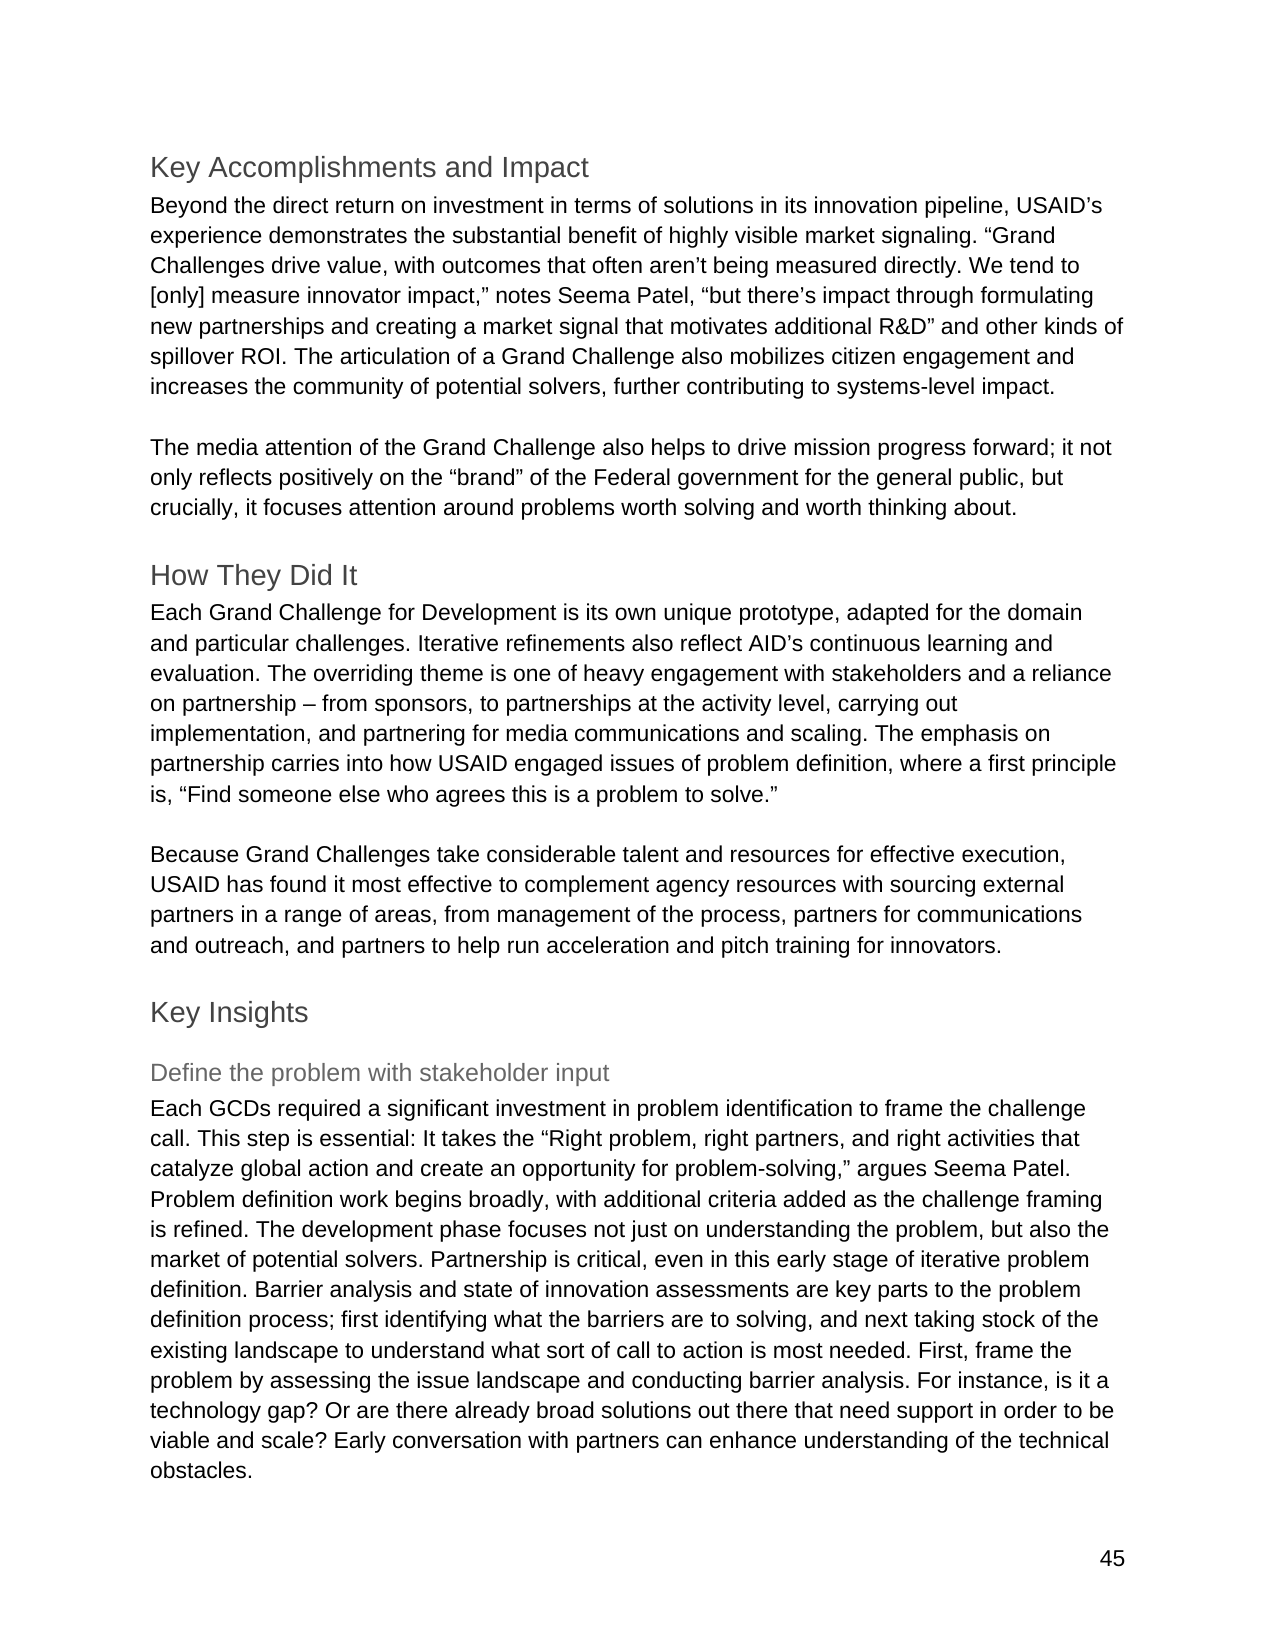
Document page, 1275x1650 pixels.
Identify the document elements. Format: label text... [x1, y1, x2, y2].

subtitle Key Insights [150, 995, 1125, 1029]
subtitle Key Accomplishments and Impact [150, 150, 1125, 183]
text Beyond the direct return on investment in terms of solutions in its innovation pipeline, USAID’s experience demonstrates the substantial benefit of highly visible market signaling. “Grand Challenges drive value, with outcomes that often aren’t being measured directly. We tend to [only] measure innovator impact,” notes Seema Patel, “but there’s impact through formulating new partnerships and creating a market signal that motivates additional R&D” and other kinds of spillover ROI. The articulation of a Grand Challenge also mobilizes citizen engagement and increases the community of potential solvers, further contributing to systems-level impact. [150, 192, 1125, 399]
text Because Grand Challenges take considerable talent and resources for effective execution, USAID has found it most effective to complement agency resources with sourcing external partners in a range of areas, from management of the process, partners for communications and outreach, and partners to help run acceleration and pitch training for innovators. [150, 841, 1125, 958]
subtitle How They Did It [150, 557, 1125, 591]
text The media attention of the Grand Challenge also helps to drive mission progress forward; it not only reflects positively on the “brand” of the Federal government for the general public, but crucially, it focuses attention around problems worth solving and worth thinking about. [150, 433, 1125, 520]
text Each Grand Challenge for Development is its own unique prototype, adapted for the domain and particular challenges. Iterative refinements also reflect AID’s continuous learning and evaluation. The overriding theme is one of heavy engagement with stakeholders and a reliance on partnership – from sponsors, to partnerships at the activity level, carrying out implementation, and partnering for media communications and scaling. The emphasis on partnership carries into how USAID engaged issues of problem definition, where a first principle is, “Find someone else who agrees this is a problem to solve.” [150, 599, 1125, 807]
subtitle Define the problem with stakeholder input [150, 1058, 1125, 1087]
text Each GCDs required a significant investment in problem identification to frame the challenge call. This step is essential: It takes the “Right problem, right partners, and right activities that catalyze global action and create an opportunity for problem-solving,” argues Seema Patel. Problem definition work begins broadly, with additional criteria added as the challenge framing is refined. The development phase focuses not just on understanding the problem, but also the market of potential solvers. Partnership is critical, even in this early stage of iterative problem definition. Barrier analysis and state of innovation assessments are key parts to the problem definition process; first identifying what the barriers are to solving, and next taking stock of the existing landscape to understand what sort of call to action is most needed. First, frame the problem by assessing the issue landscape and conducting barrier analysis. For instance, is it a technology gap? Or are there already broad solutions out there that need support in order to be viable and scale? Early conversation with partners can enhance understanding of the technical obstacles. [150, 1095, 1125, 1484]
